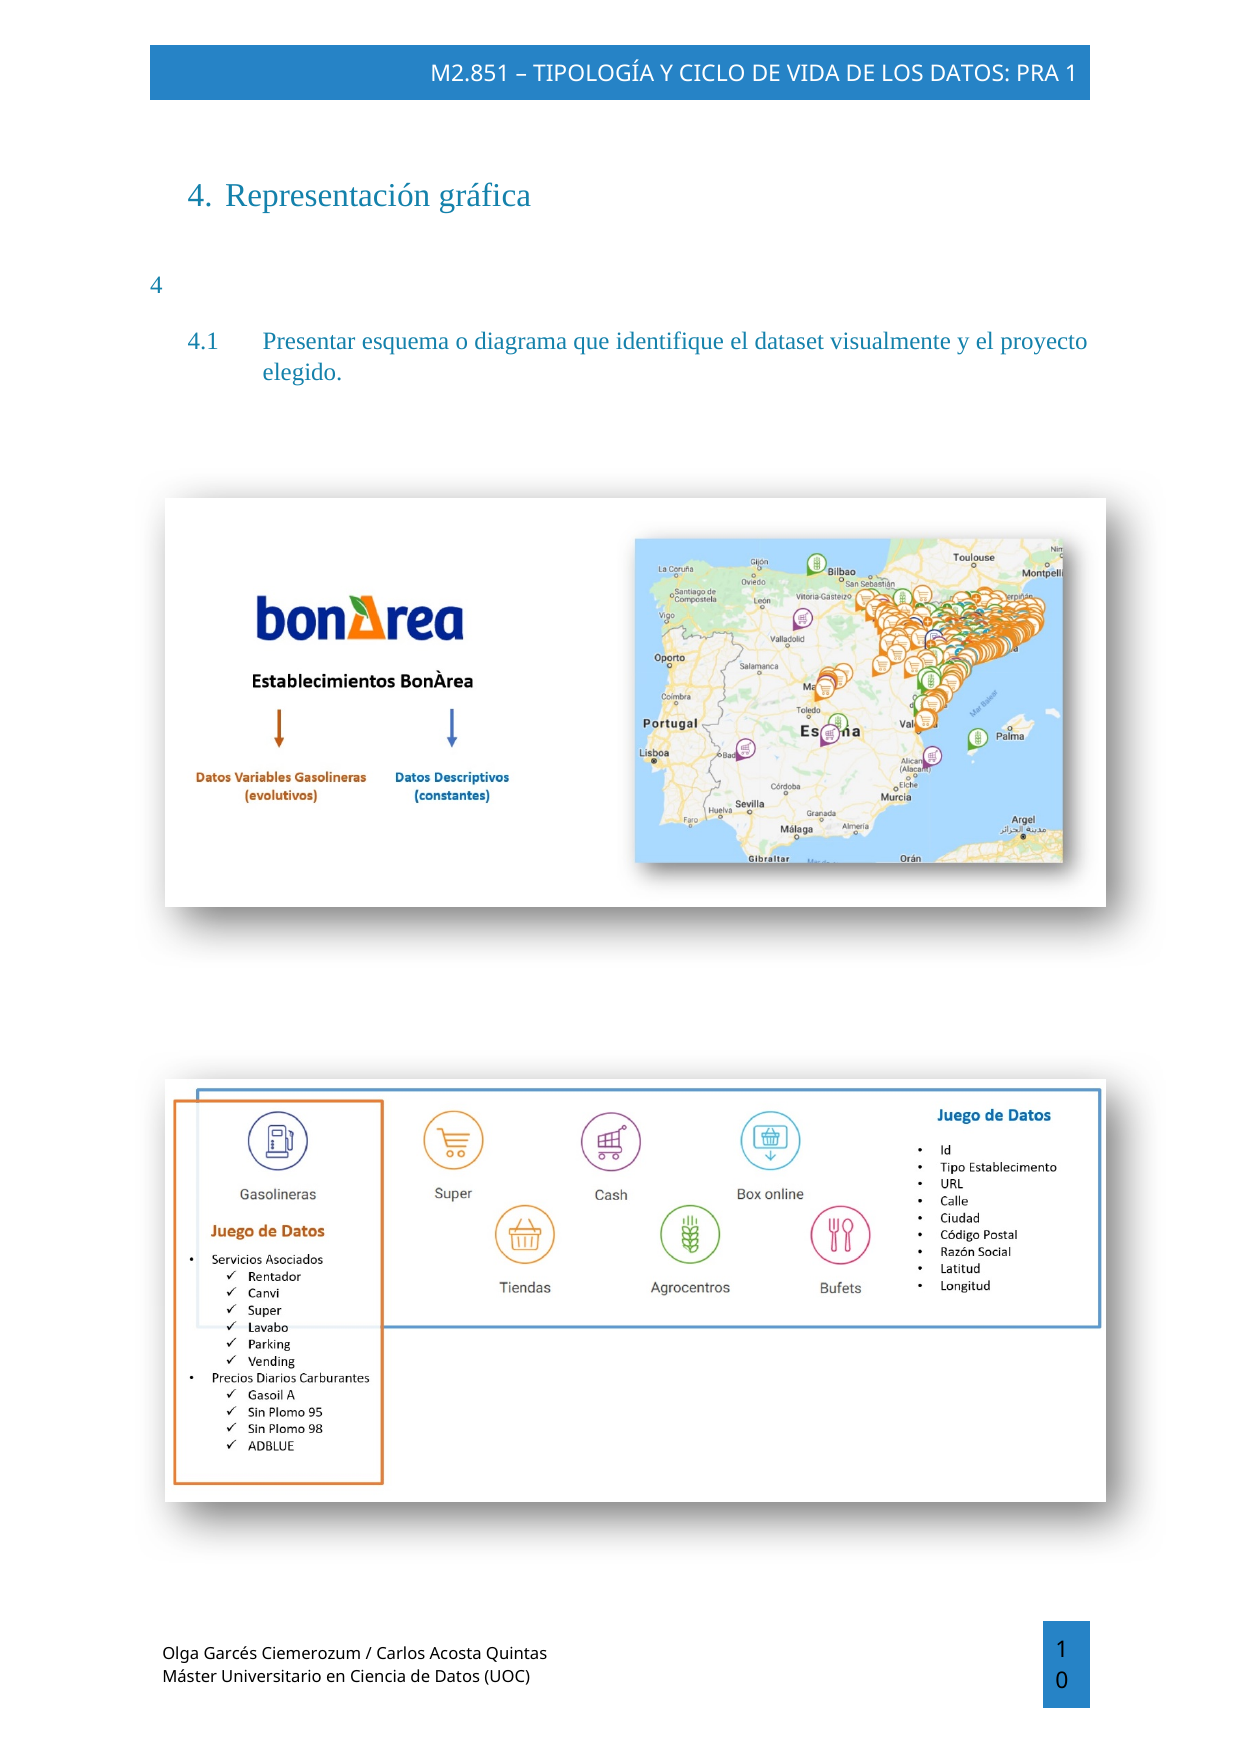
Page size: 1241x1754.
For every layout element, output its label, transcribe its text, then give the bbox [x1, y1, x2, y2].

picture [165, 1079, 1106, 1502]
subtitle Presentar esquema o diagrama que identifique el dataset visualmente y el proyecto elegido. [187, 326, 1090, 386]
subtitle Representación gráfica [187, 175, 1090, 213]
picture [165, 498, 1106, 907]
